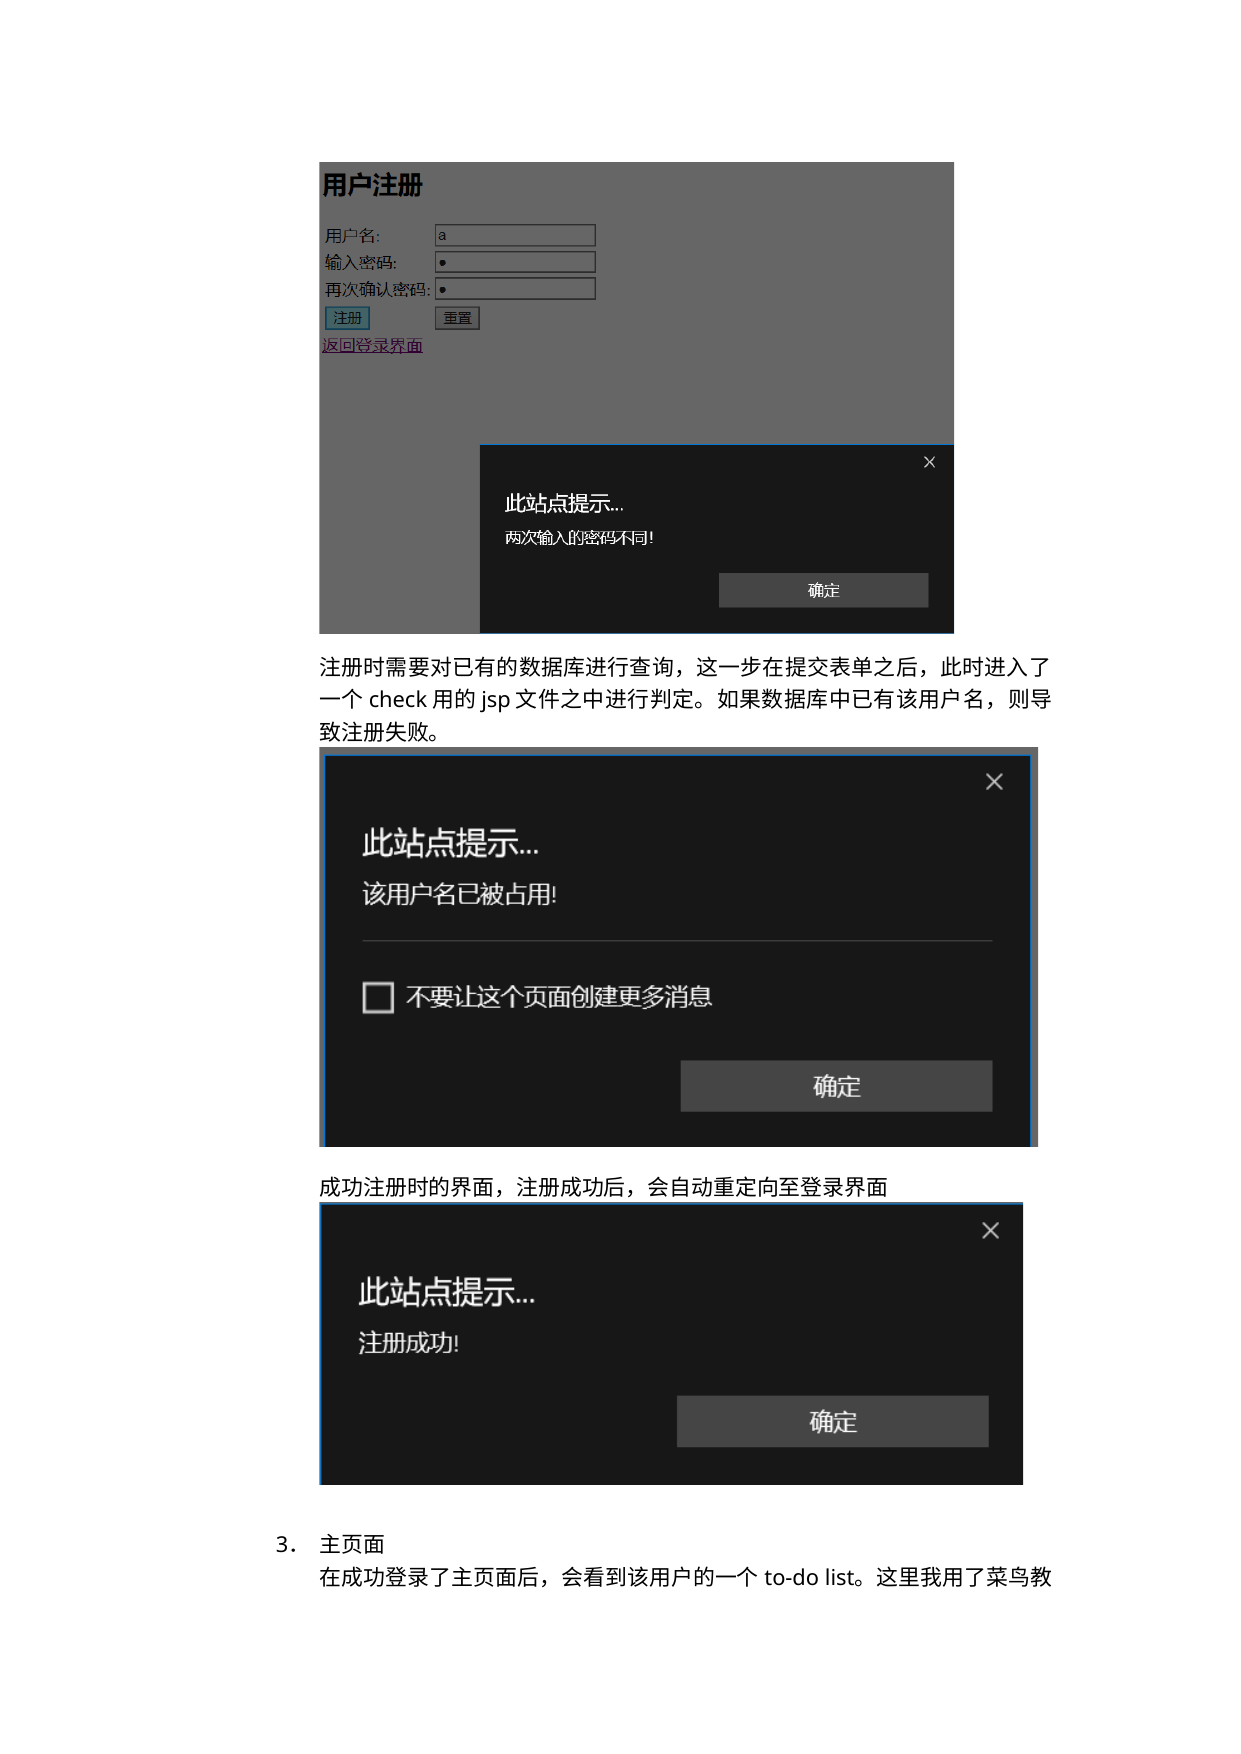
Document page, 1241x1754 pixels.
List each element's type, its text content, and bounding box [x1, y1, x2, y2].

list 主页面 [276, 1527, 1053, 1559]
list 注册时需要对已有的数据库进行查询，这一步在提交表单之后，此时进入了一个check用的jsp文件之中进行判定。如果数据库中已有该用户名，则导致注册失败。 [319, 649, 1053, 747]
picture [319, 1202, 1024, 1485]
picture [319, 747, 1039, 1147]
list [319, 1559, 1053, 1592]
picture [319, 162, 955, 634]
list 成功注册时的界面，注册成功后，会自动重定向至登录界面 [319, 1169, 1053, 1202]
